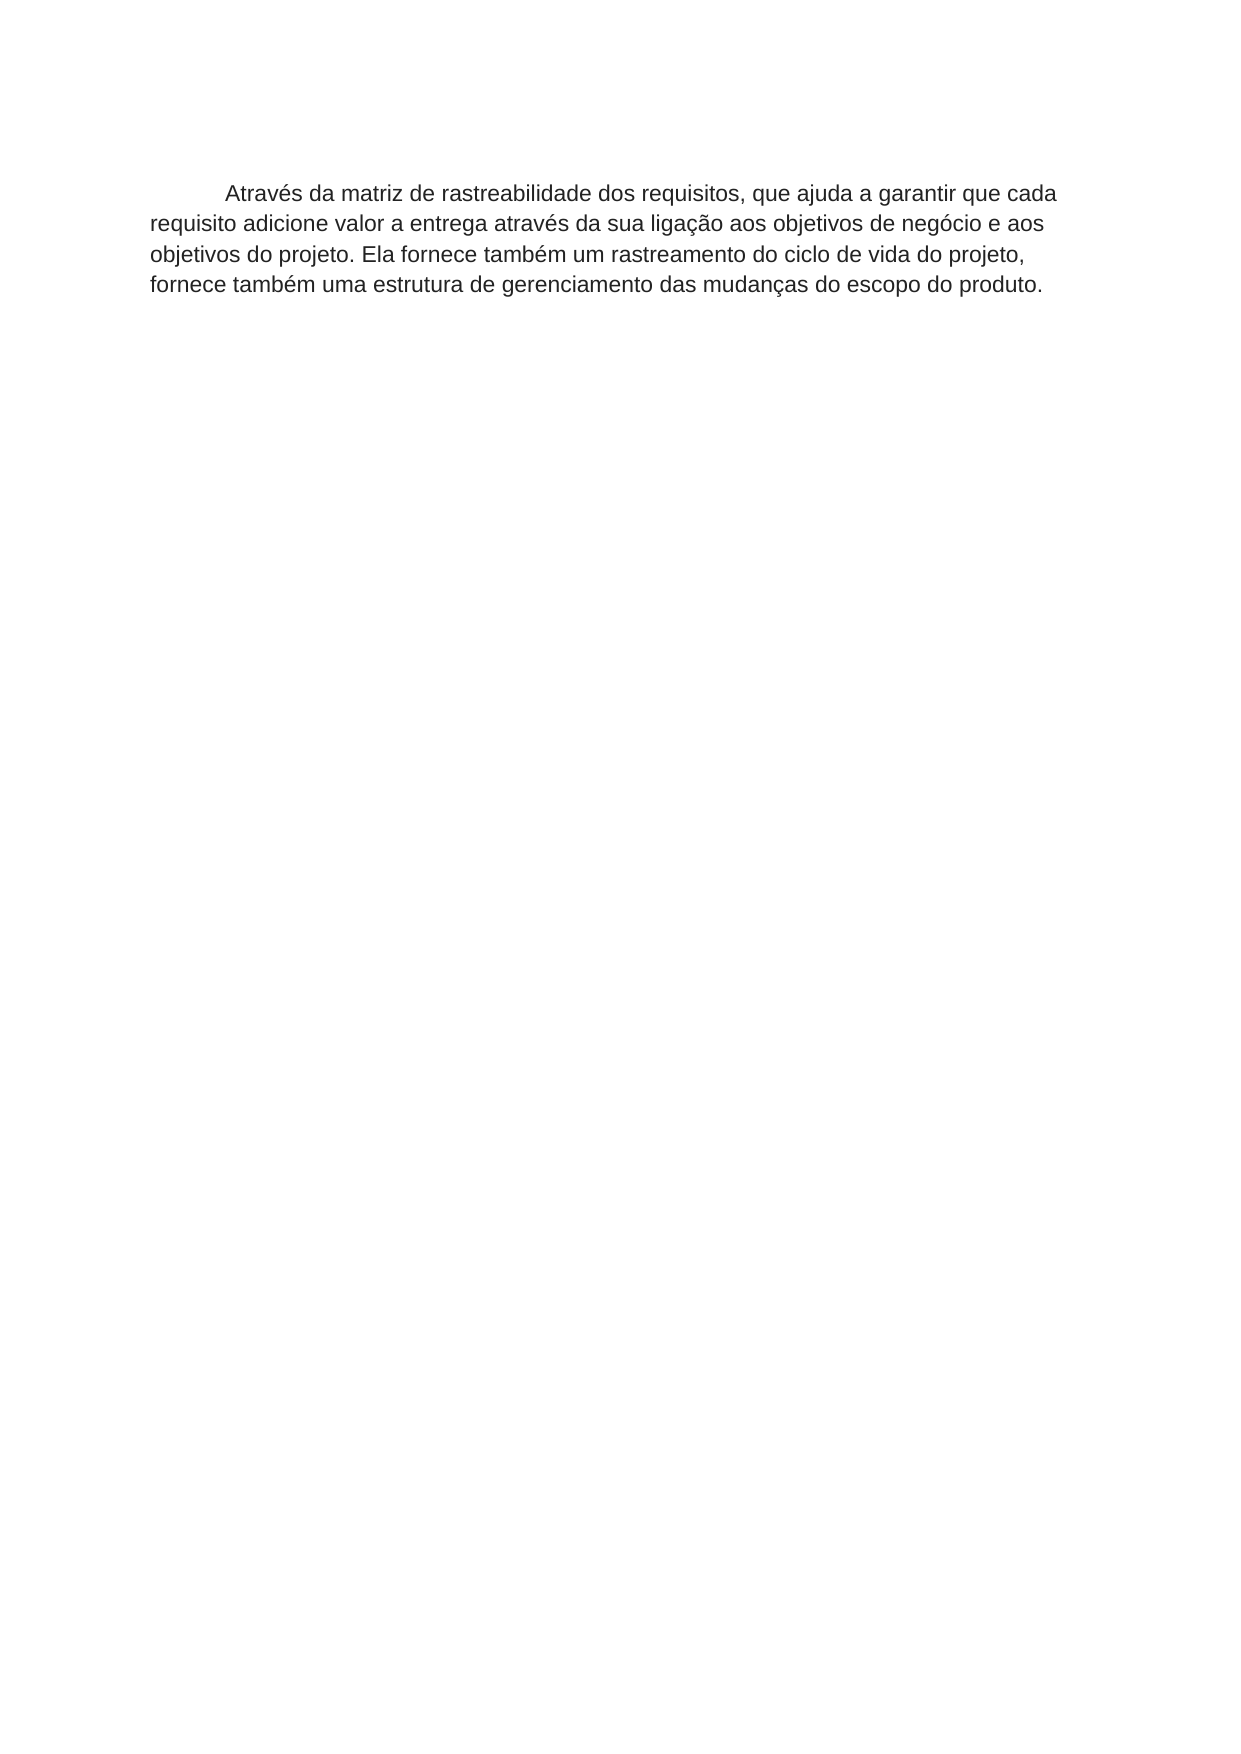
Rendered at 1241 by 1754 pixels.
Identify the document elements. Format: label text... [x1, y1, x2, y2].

text Através da matriz de rastreabilidade dos requisitos, que ajuda a garantir que cada requisito adicione valor a entrega através da sua ligação aos objetivos de negócio e aos objetivos do projeto. Ela fornece também um rastreamento do ciclo de vida do projeto, fornece também uma estrutura de gerenciamento das mudanças do escopo do produto. [150, 180, 1090, 297]
